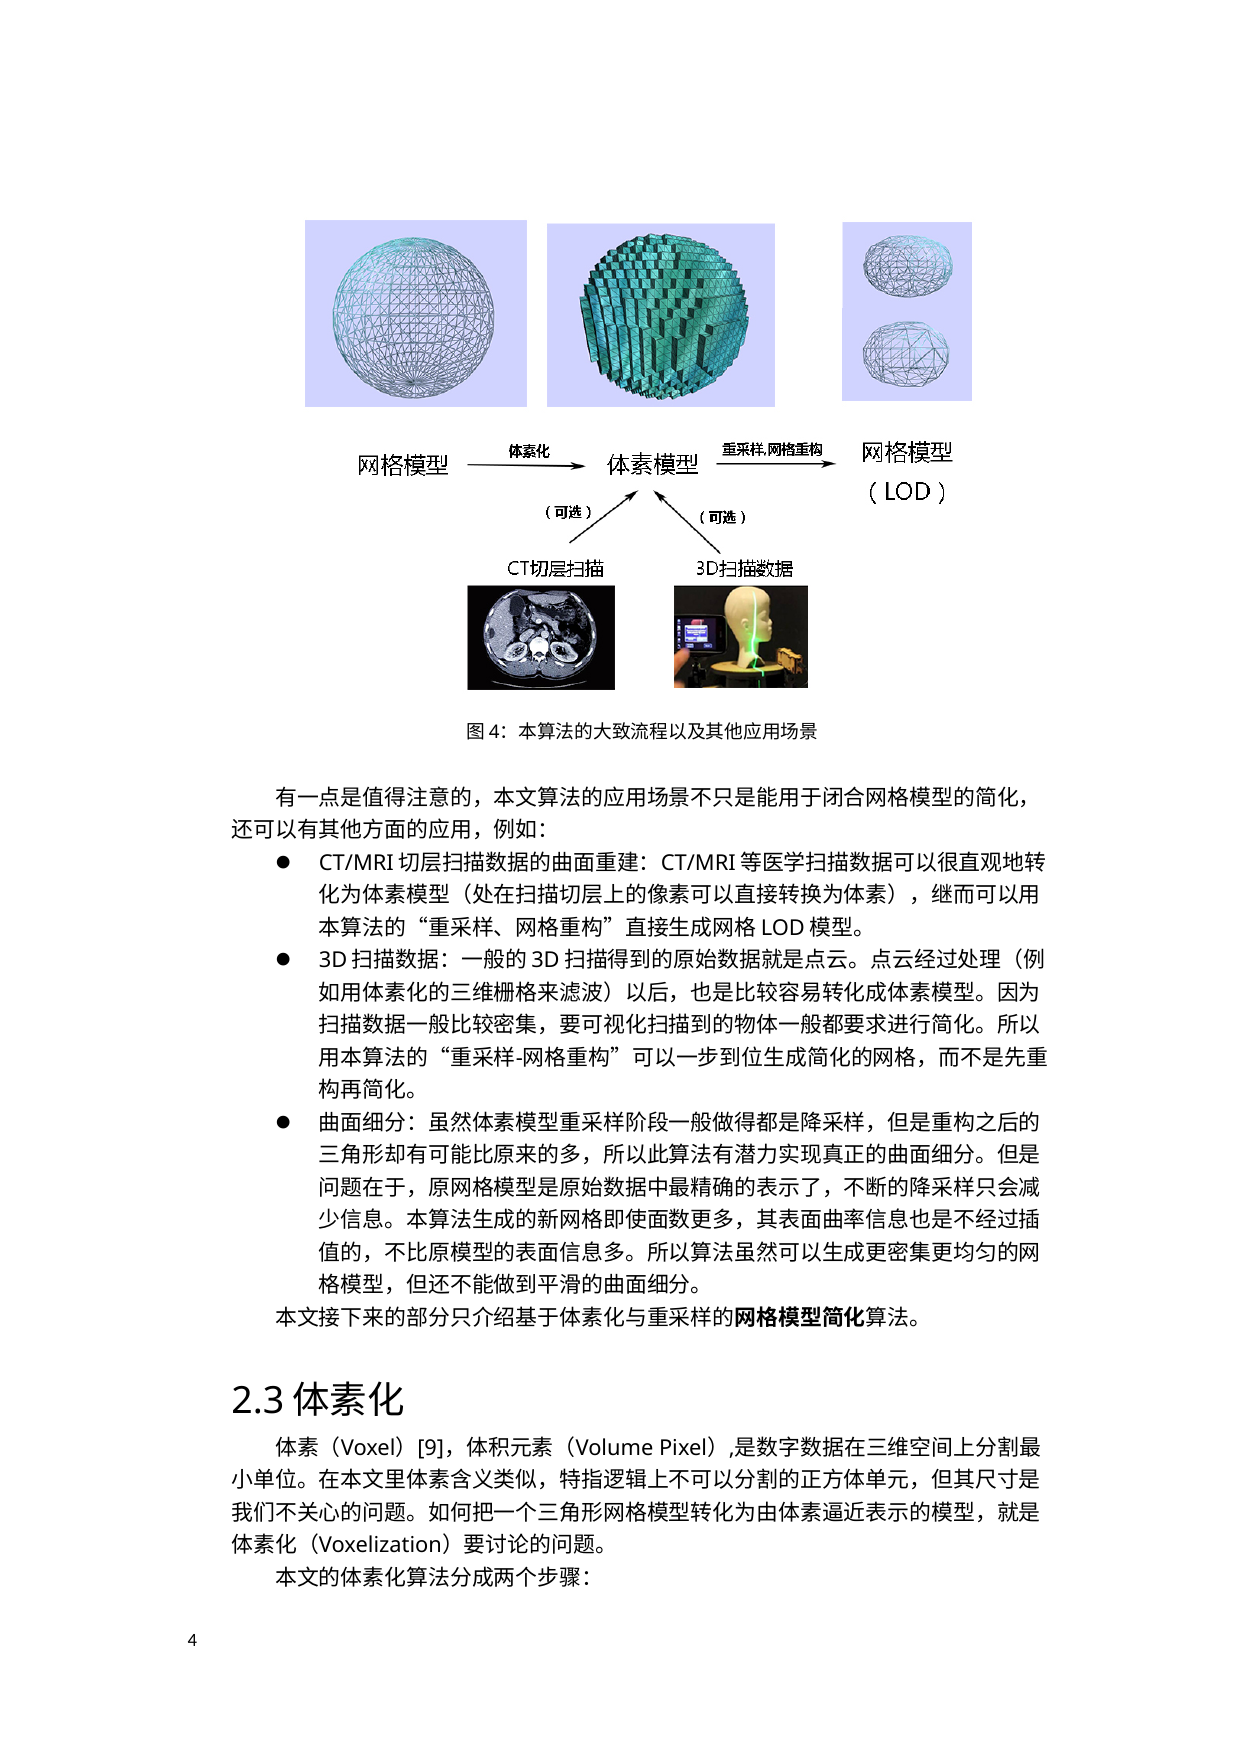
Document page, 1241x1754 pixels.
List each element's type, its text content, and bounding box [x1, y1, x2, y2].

list 有一点是值得注意的，本文算法的应用场景不只是能用于闭合网格模型的简化，还可以有其他方面的应用，例如： [231, 779, 1053, 844]
list 图4：本算法的大致流程以及其他应用场景 [187, 714, 1053, 747]
list 体素（Voxel）[9]，体积元素（Volume Pixel）,是数字数据在三维空间上分割最小单位。在本文里体素含义类似，特指逻辑上不可以分割的正方体单元，但其尺寸是我们不关心的问题。如何把一个三角形网格模型转化为由体素逼近表示的模型，就是体素化（Voxelization）要讨论的问题。 [231, 1429, 1053, 1559]
list 曲面细分：虽然体素模型重采样阶段一般做得都是降采样，但是重构之后的三角形却有可能比原来的多，所以此算法有潜力实现真正的曲面细分。但是问题在于，原网格模型是原始数据中最精确的表示了，不断的降采样只会减少信息。本算法生成的新网格即使面数更多，其表面曲率信息也是不经过插值的，不比原模型的表面信息多。所以算法虽然可以生成更密集更均匀的网格模型，但还不能做到平滑的曲面细分。 [275, 1104, 1053, 1299]
list CT/MRI切层扫描数据的曲面重建：CT/MRI等医学扫描数据可以很直观地转化为体素模型（处在扫描切层上的像素可以直接转换为体素），继而可以用本算法的“重采样、网格重构”直接生成网格LOD模型。 [275, 844, 1053, 942]
list 本文的体素化算法分成两个步骤： [231, 1559, 1053, 1592]
picture [260, 162, 1024, 697]
list 3D扫描数据：一般的3D扫描得到的原始数据就是点云。点云经过处理（例如用体素化的三维栅格来滤波）以后，也是比较容易转化成体素模型。因为扫描数据一般比较密集，要可视化扫描到的物体一般都要求进行简化。所以用本算法的“重采样-网格重构”可以一步到位生成简化的网格，而不是先重构再简化。 [275, 942, 1053, 1104]
list 本文接下来的部分只介绍基于体素化与重采样的网格模型简化算法。 [231, 1299, 1053, 1332]
list 2.3体素化 [187, 1364, 1053, 1429]
